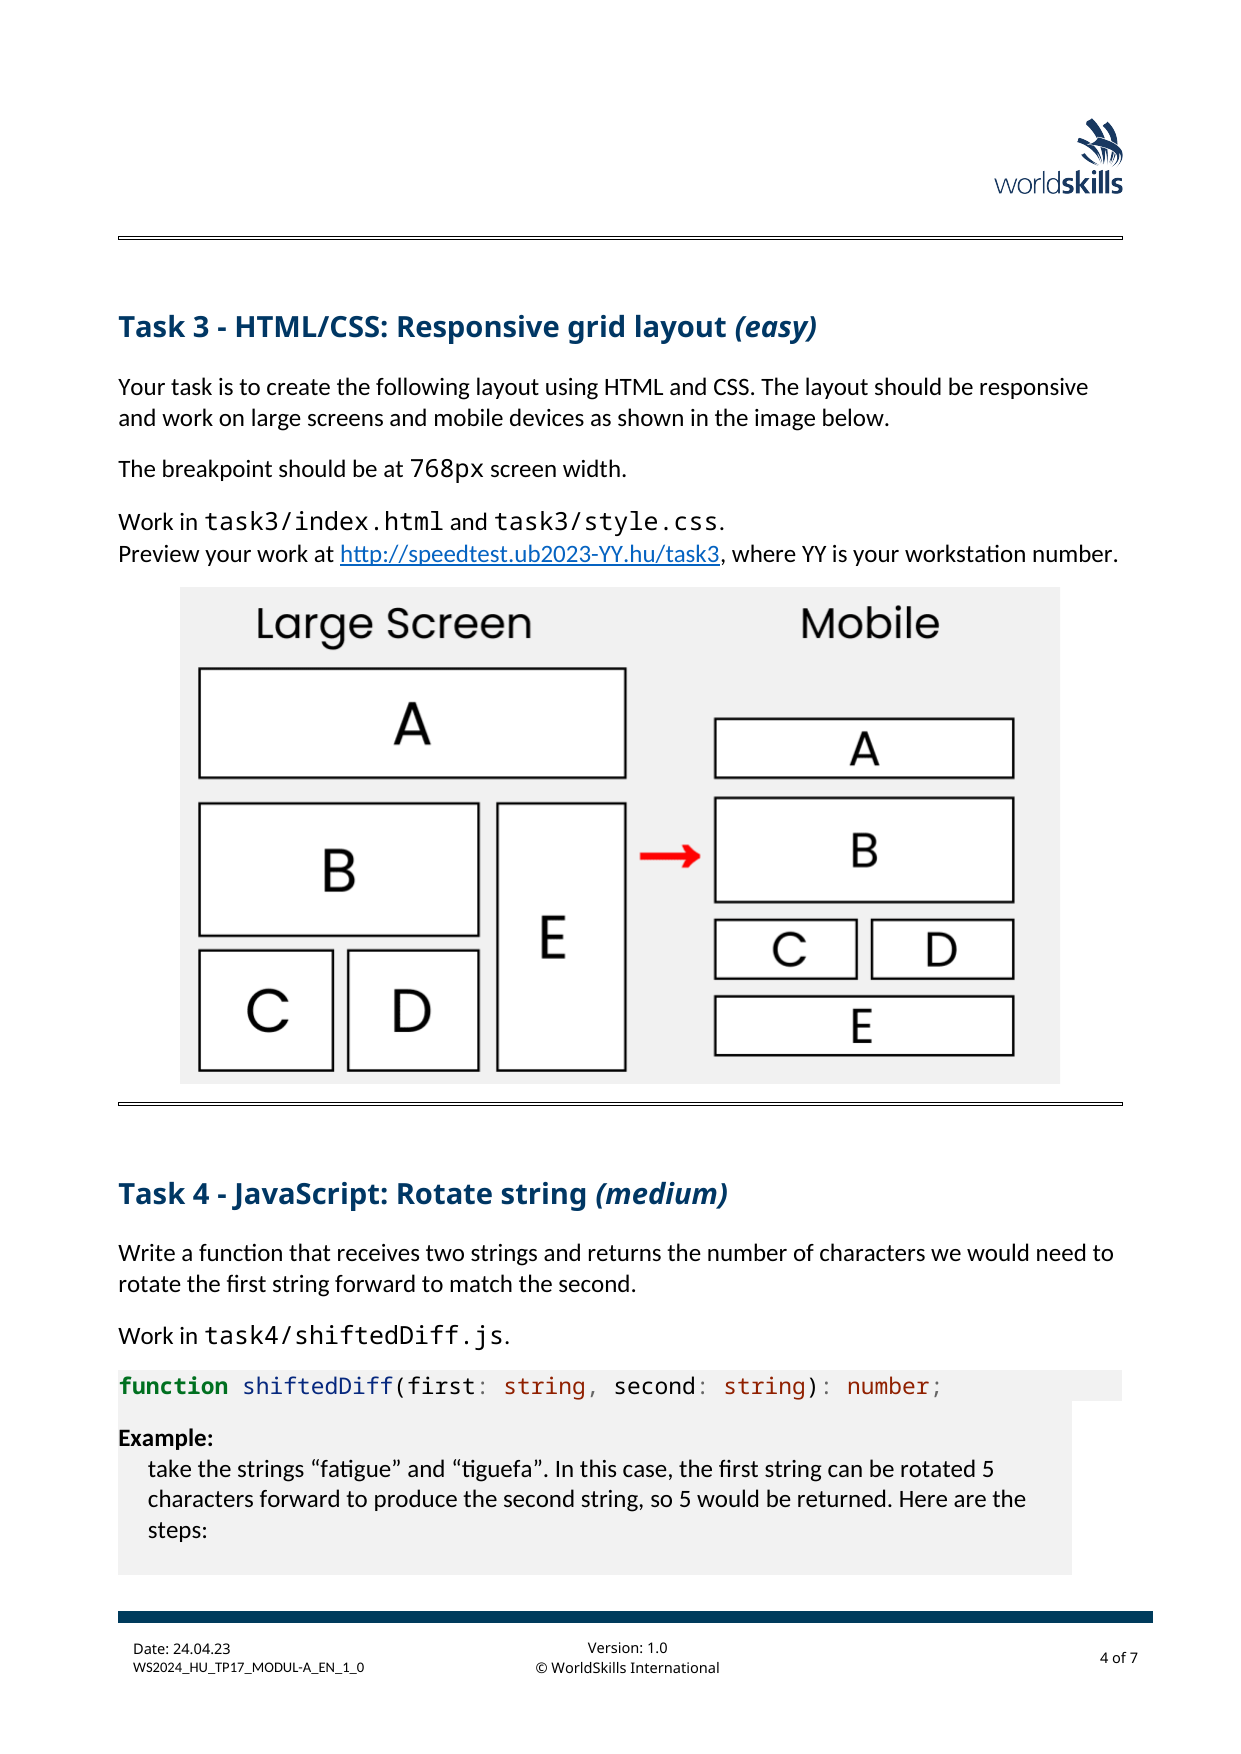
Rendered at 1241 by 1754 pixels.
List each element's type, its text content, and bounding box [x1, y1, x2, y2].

text function shiftedDiff(first: string, second: string): number; [118, 1370, 1122, 1401]
picture [994, 118, 1123, 194]
text Write a function that receives two strings and returns the number of characters we would need to rotate the first string forward to match the second. [118, 1238, 1122, 1299]
text Work in task4/shiftedDiff.js. [118, 1317, 1122, 1351]
text The breakpoint should be at 768px screen width. [118, 451, 1122, 485]
picture [180, 587, 1061, 1084]
text Work in task3/index.html and task3/style.css. Preview your work at http://speedtest.ub2023-YY.hu/task3, where YY is your workstation number. [118, 504, 1122, 568]
text Your task is to create the following layout using HTML and CSS. The layout should be responsive and work on large screens and mobile devices as shown in the image below. [118, 371, 1122, 432]
subtitle Task 3 - HTML/CSS: Responsive grid layout (easy) [118, 307, 1122, 346]
subtitle Task 4 - JavaScript: Rotate string (medium) [118, 1173, 1122, 1213]
